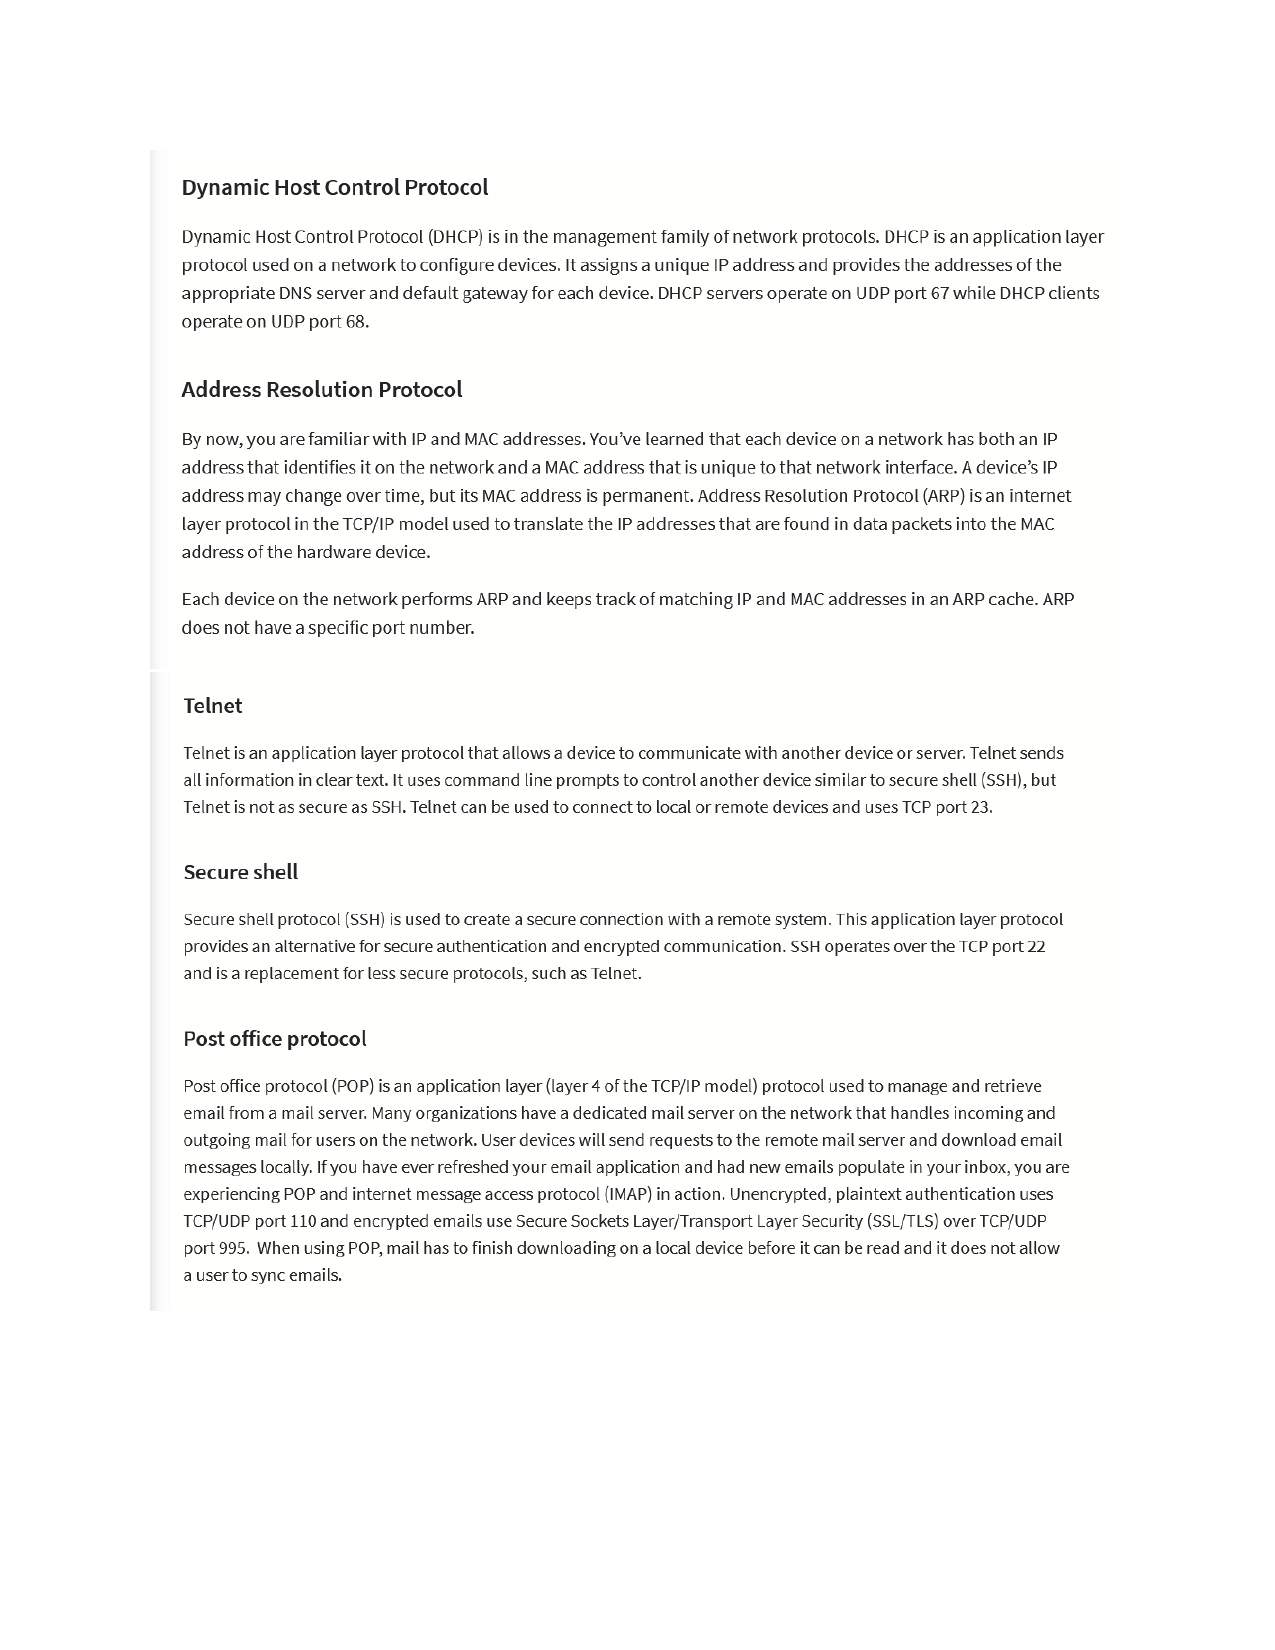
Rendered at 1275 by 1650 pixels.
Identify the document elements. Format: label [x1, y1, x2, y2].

picture [150, 150, 1125, 669]
picture [150, 672, 1125, 1311]
